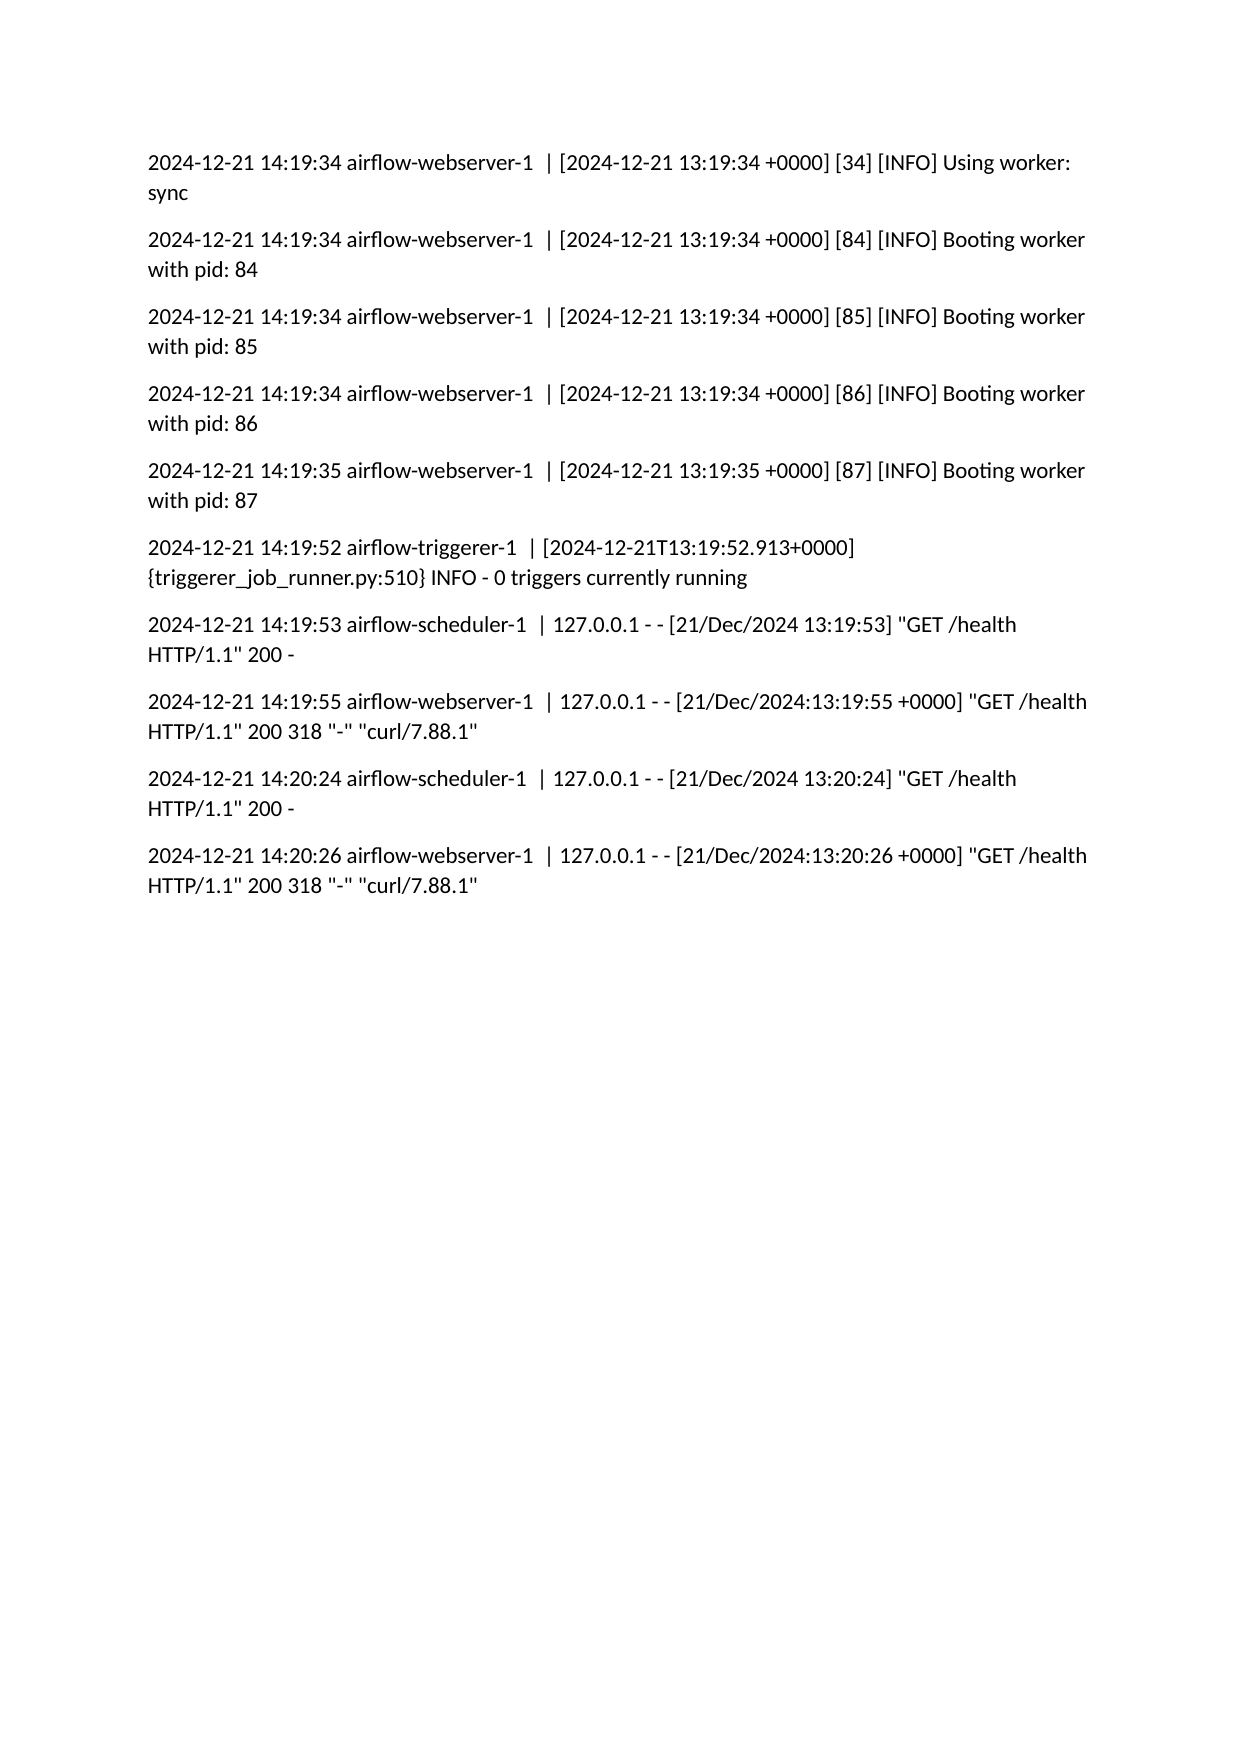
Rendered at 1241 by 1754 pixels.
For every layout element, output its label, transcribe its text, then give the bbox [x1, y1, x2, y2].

text 2024-12-21 14:20:24 airflow-scheduler-1 | 127.0.0.1 - - [21/Dec/2024 13:20:24] "GET /health HTTP/1.1" 200 - [148, 764, 1093, 822]
text 2024-12-21 14:19:52 airflow-triggerer-1 | [2024-12-21T13:19:52.913+0000] {triggerer_job_runner.py:510} INFO - 0 triggers currently running [148, 533, 1093, 591]
text 2024-12-21 14:20:26 airflow-webserver-1 | 127.0.0.1 - - [21/Dec/2024:13:20:26 +0000] "GET /health HTTP/1.1" 200 318 "-" "curl/7.88.1" [148, 841, 1093, 899]
text 2024-12-21 14:19:55 airflow-webserver-1 | 127.0.0.1 - - [21/Dec/2024:13:19:55 +0000] "GET /health HTTP/1.1" 200 318 "-" "curl/7.88.1" [148, 687, 1093, 745]
text 2024-12-21 14:19:34 airflow-webserver-1 | [2024-12-21 13:19:34 +0000] [85] [INFO] Booting worker with pid: 85 [148, 302, 1093, 360]
text 2024-12-21 14:19:53 airflow-scheduler-1 | 127.0.0.1 - - [21/Dec/2024 13:19:53] "GET /health HTTP/1.1" 200 - [148, 610, 1093, 668]
text 2024-12-21 14:19:34 airflow-webserver-1 | [2024-12-21 13:19:34 +0000] [34] [INFO] Using worker: sync [148, 148, 1093, 206]
text 2024-12-21 14:19:34 airflow-webserver-1 | [2024-12-21 13:19:34 +0000] [84] [INFO] Booting worker with pid: 84 [148, 225, 1093, 283]
text 2024-12-21 14:19:34 airflow-webserver-1 | [2024-12-21 13:19:34 +0000] [86] [INFO] Booting worker with pid: 86 [148, 379, 1093, 437]
text 2024-12-21 14:19:35 airflow-webserver-1 | [2024-12-21 13:19:35 +0000] [87] [INFO] Booting worker with pid: 87 [148, 456, 1093, 514]
